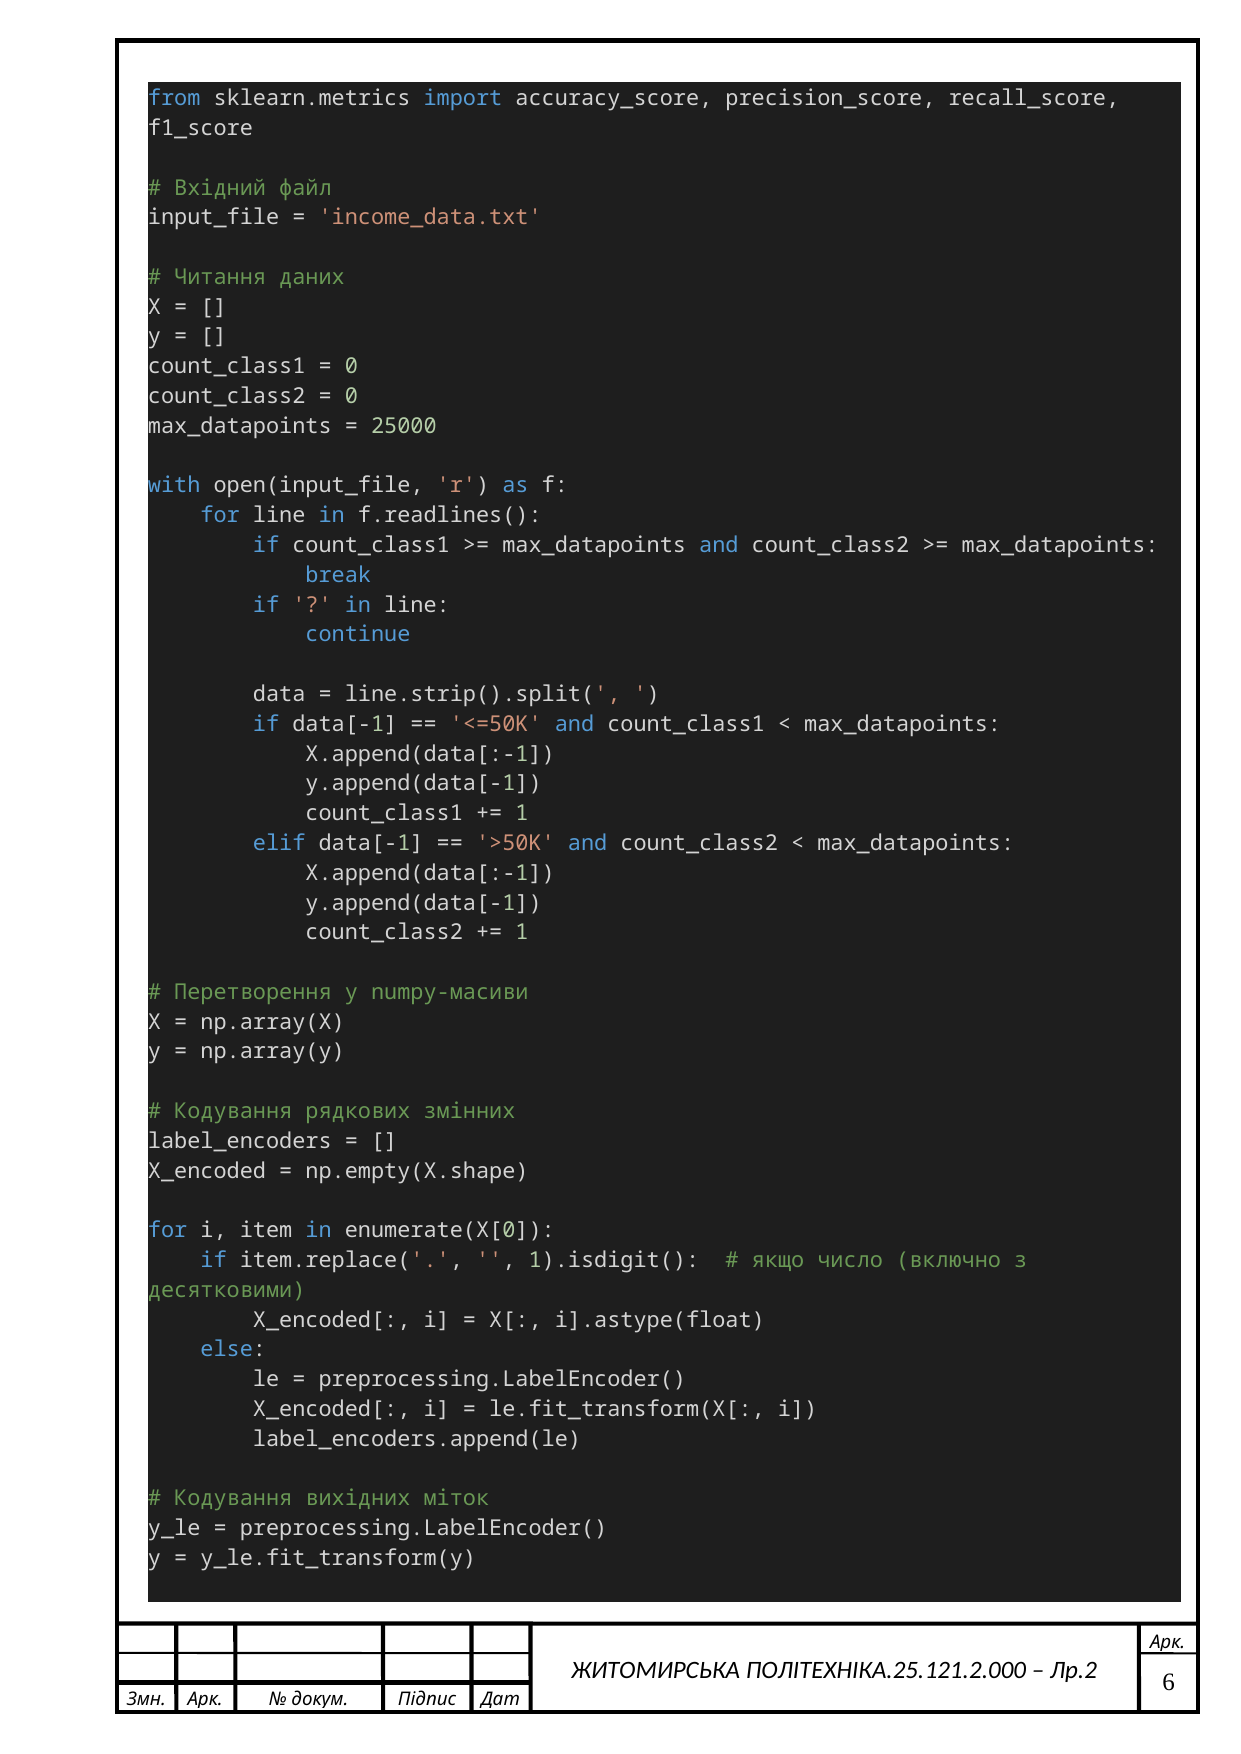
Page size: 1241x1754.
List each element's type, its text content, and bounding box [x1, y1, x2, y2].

text X = np.array(X) [148, 1006, 1181, 1036]
text # Кодування вихідних міток [148, 1482, 1181, 1512]
text count_class1 = 0 [148, 350, 1181, 380]
text continue [148, 618, 1181, 648]
text elif data[-1] == '>50K' and count_class2 < max_datapoints: [148, 827, 1181, 857]
text X.append(data[:-1]) [148, 738, 1181, 767]
text y = np.array(y) [148, 1036, 1181, 1065]
text # Перетворення у numpy-масиви [148, 976, 1181, 1006]
text # Читання даних [148, 261, 1181, 291]
text # Кодування рядкових змінних [148, 1095, 1181, 1125]
text break [148, 559, 1181, 589]
text y = [] [148, 321, 1181, 350]
text if data[-1] == '<=50K' and count_class1 < max_datapoints: [148, 708, 1181, 738]
text for line in f.readlines(): [148, 499, 1181, 529]
text count_class2 += 1 [148, 916, 1181, 946]
text max_datapoints = 25000 [148, 410, 1181, 440]
text # Вхідний файл [148, 172, 1181, 201]
text le = preprocessing.LabelEncoder() [148, 1363, 1181, 1393]
text X_encoded = np.empty(X.shape) [148, 1155, 1181, 1184]
text count_class2 = 0 [148, 380, 1181, 410]
text input_file = 'income_data.txt' [148, 201, 1181, 231]
text data = line.strip().split(', ') [148, 678, 1181, 708]
text with open(input_file, 'r') as f: [148, 469, 1181, 499]
text label_encoders = [] [148, 1125, 1181, 1155]
text if item.replace('.', '', 1).isdigit(): # якщо число (включно з десятковими) [148, 1244, 1181, 1304]
text X.append(data[:-1]) [148, 857, 1181, 887]
text y.append(data[-1]) [148, 767, 1181, 797]
text y = y_le.fit_transform(y) [148, 1542, 1181, 1572]
text y_le = preprocessing.LabelEncoder() [148, 1512, 1181, 1542]
text X_encoded[:, i] = le.fit_transform(X[:, i]) [148, 1393, 1181, 1423]
text from sklearn.metrics import accuracy_score, precision_score, recall_score, f1_score [148, 82, 1181, 142]
text y.append(data[-1]) [148, 887, 1181, 916]
text count_class1 += 1 [148, 797, 1181, 827]
text for i, item in enumerate(X[0]): [148, 1214, 1181, 1244]
text X = [] [148, 291, 1181, 321]
text if count_class1 >= max_datapoints and count_class2 >= max_datapoints: [148, 529, 1181, 559]
text else: [148, 1333, 1181, 1363]
text label_encoders.append(le) [148, 1423, 1181, 1453]
text if '?' in line: [148, 589, 1181, 618]
text X_encoded[:, i] = X[:, i].astype(float) [148, 1304, 1181, 1333]
